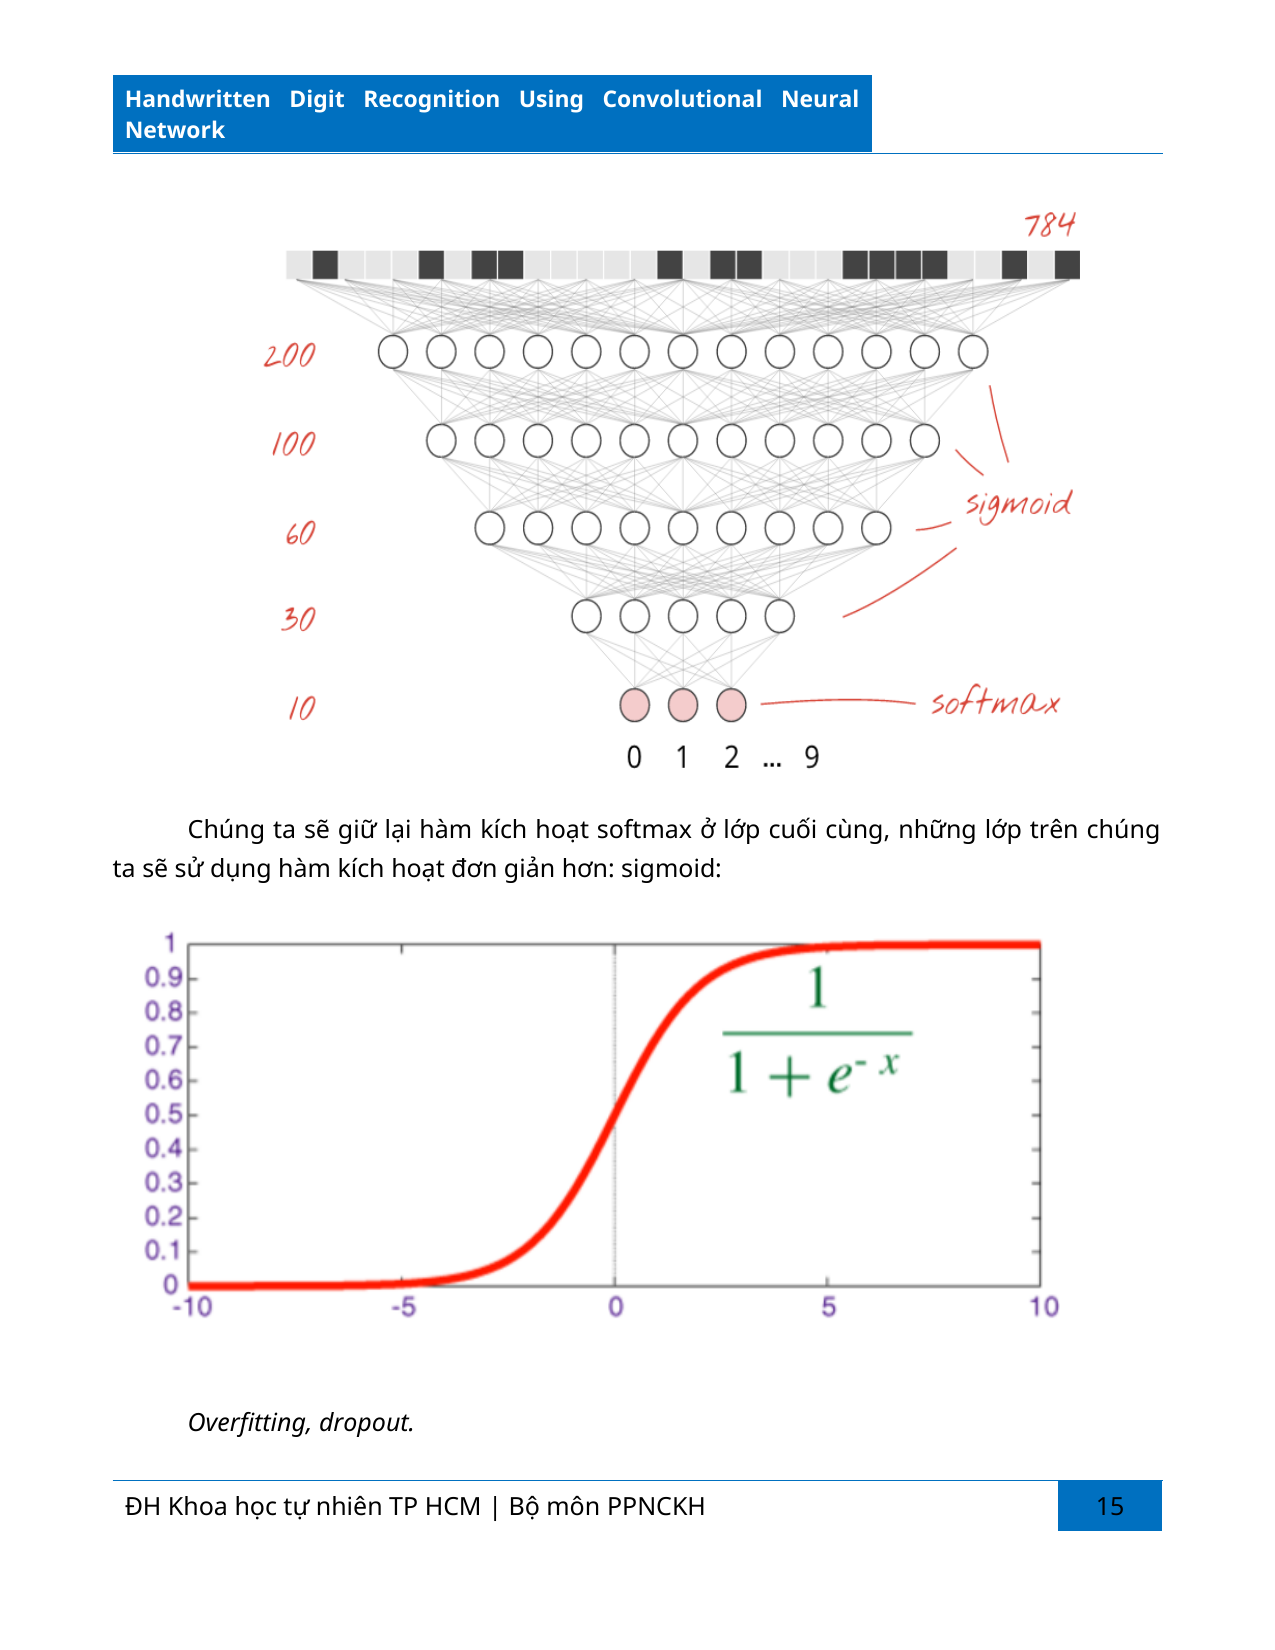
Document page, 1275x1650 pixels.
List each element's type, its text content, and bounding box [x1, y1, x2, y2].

text Overfitting, dropout. [112, 1405, 1162, 1439]
picture [112, 900, 1088, 1340]
text Chúng ta sẽ giữ lại hàm kích hoạt softmax ở lớp cuối cùng, những lớp trên chúng ta sẽ sử dụng hàm kích hoạt đơn giản hơn: sigmoid: [112, 811, 1162, 884]
picture [242, 198, 1108, 796]
